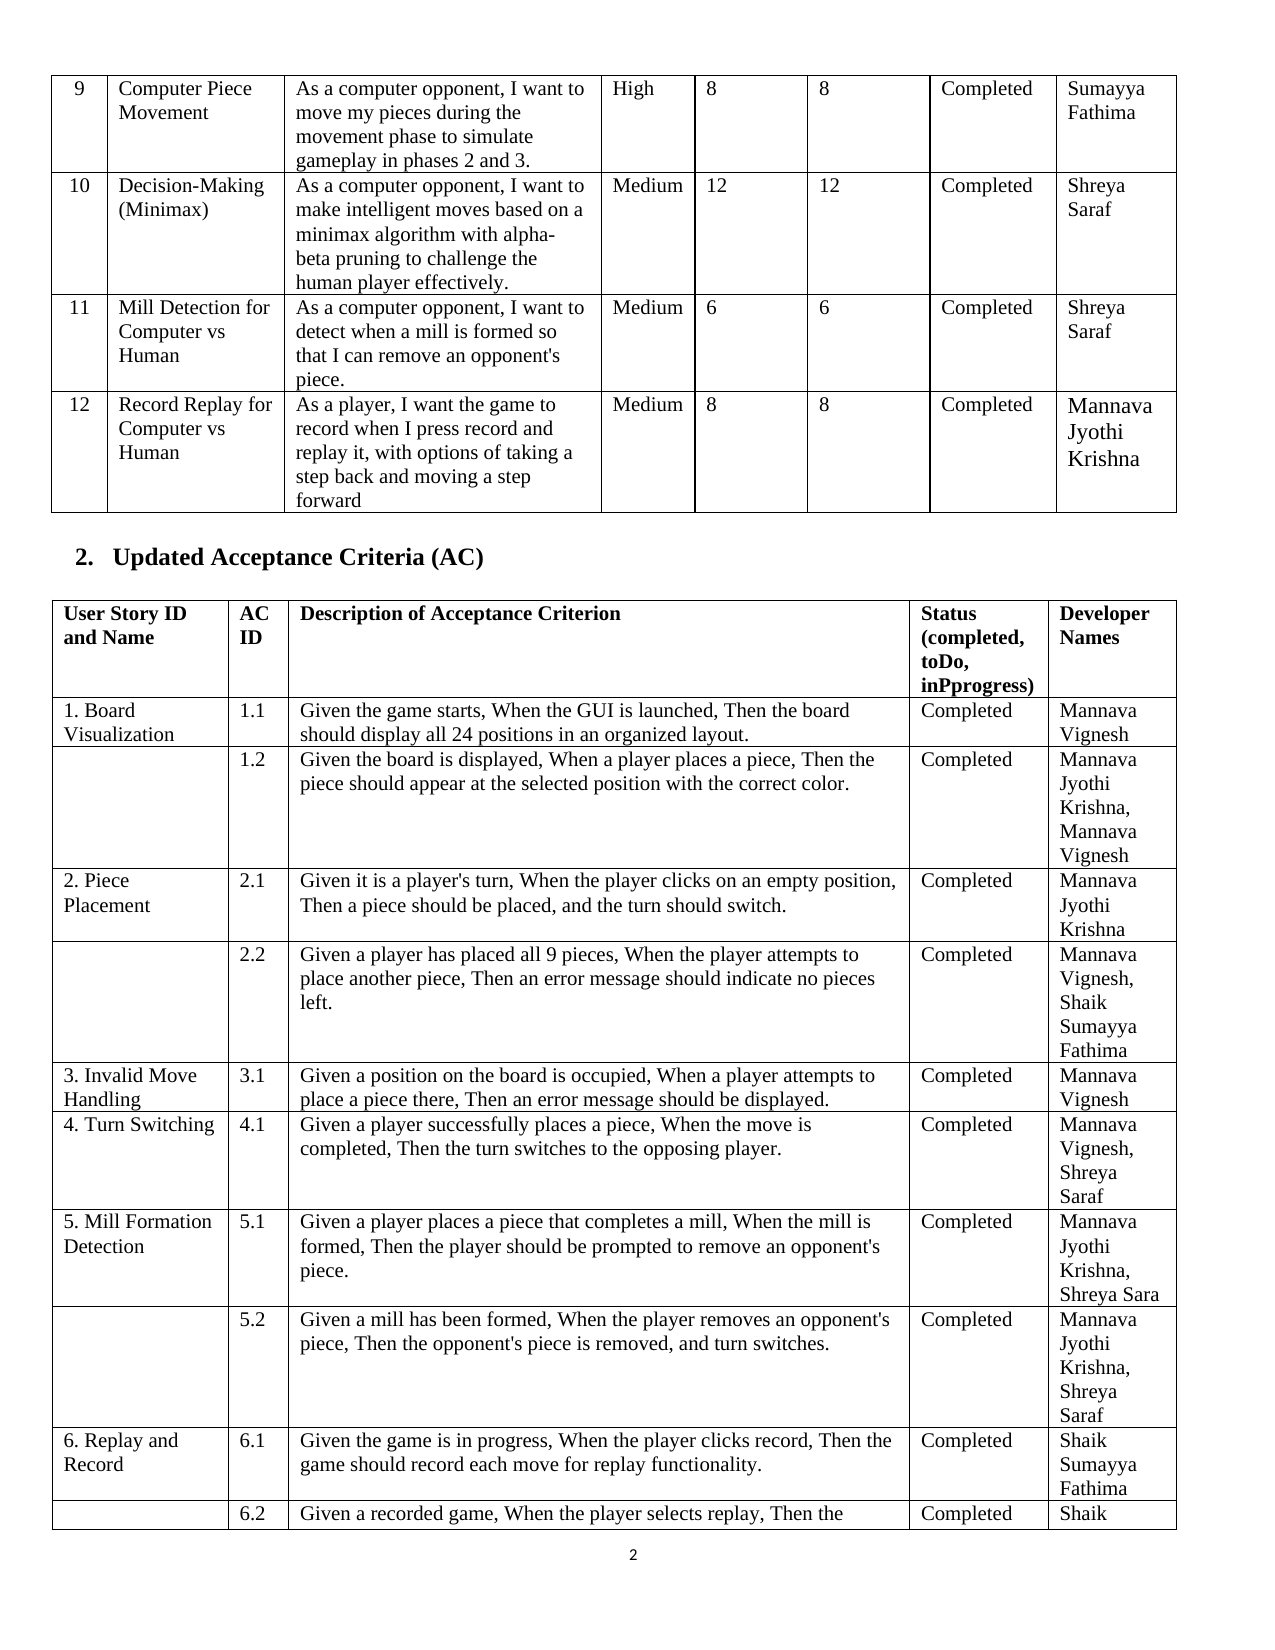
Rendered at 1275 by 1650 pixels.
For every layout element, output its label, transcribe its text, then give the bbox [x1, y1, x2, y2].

table_cell [53, 1501, 228, 1529]
table_cell 4.1 [229, 1112, 288, 1208]
table_cell Completed [910, 1501, 1048, 1529]
table_cell 2.2 [229, 942, 288, 1062]
table_cell Medium [602, 295, 694, 391]
table_cell Completed [910, 698, 1048, 746]
table_cell High [602, 76, 694, 172]
table_cell As a computer opponent, I want to move my pieces during the movement phase to simulate gameplay in phases 2 and 3. [285, 76, 601, 172]
table_cell Mannava Jyothi Krishna, Shreya Saraf [1049, 1307, 1176, 1427]
table_cell 2. Piece Placement [53, 869, 228, 941]
table_cell 10 [52, 173, 107, 294]
table_cell Given the game is in progress, When the player clicks record, Then the game should record each move for replay functionality. [289, 1428, 909, 1500]
table_cell Shreya Saraf [1057, 173, 1176, 294]
table_cell Shaik Sumayya Fathima [1049, 1428, 1176, 1500]
table_cell Completed [910, 869, 1048, 941]
table_cell 6.2 [229, 1501, 288, 1529]
table_header User Story ID and Name [53, 601, 228, 697]
table_cell As a player, I want the game to record when I press record and replay it, with options of taking a step back and moving a step forward [285, 392, 601, 512]
table_cell As a computer opponent, I want to detect when a mill is formed so that I can remove an opponent's piece. [285, 295, 601, 391]
table_header Status (completed, toDo, inPprogress) [910, 601, 1048, 697]
table_cell Mannava Vignesh [1049, 698, 1176, 746]
table_cell Mannava Vignesh, Shreya Saraf [1049, 1112, 1176, 1208]
table_cell Completed [910, 1307, 1048, 1427]
table_cell [53, 1307, 228, 1427]
table_cell 5.1 [229, 1210, 288, 1306]
table_cell Shreya Saraf [1057, 295, 1176, 391]
table_cell 5.2 [229, 1307, 288, 1427]
table_cell Completed [931, 392, 1056, 512]
table_cell 8 [808, 392, 929, 512]
table_cell Record Replay for Computer vs Human [108, 392, 284, 512]
table_cell Given a player successfully places a piece, When the move is completed, Then the turn switches to the opposing player. [289, 1112, 909, 1208]
table_cell Completed [910, 942, 1048, 1062]
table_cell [289, 1501, 909, 1529]
table_cell 4. Turn Switching [53, 1112, 228, 1208]
table_cell Mannava Jyothi Krishna [1057, 392, 1176, 512]
table_cell Given it is a player's turn, When the player clicks on an empty position, Then a piece should be placed, and the turn should switch. [289, 869, 909, 941]
table_cell Given a position on the board is occupied, When a player attempts to place a piece there, Then an error message should be displayed. [289, 1063, 909, 1111]
table_cell 6. Replay and Record [53, 1428, 228, 1500]
table_cell 8 [808, 76, 929, 172]
table_cell 1.2 [229, 747, 288, 867]
table_cell Mannava Jyothi Krishna, Shreya Sara [1049, 1210, 1176, 1306]
table_cell 3.1 [229, 1063, 288, 1111]
table_cell 5. Mill Formation Detection [53, 1210, 228, 1306]
table_cell Mannava Vignesh [1049, 1063, 1176, 1111]
table_cell Completed [910, 1063, 1048, 1111]
table_cell Completed [910, 1210, 1048, 1306]
table_cell Completed [910, 1428, 1048, 1500]
table_cell Completed [931, 173, 1056, 294]
table_cell 1.1 [229, 698, 288, 746]
table_cell 12 [696, 173, 807, 294]
table_cell Completed [910, 747, 1048, 867]
table_cell Completed [931, 76, 1056, 172]
list Updated Acceptance Criteria (AC) [75, 542, 1200, 571]
table_cell Mannava Jyothi Krishna [1049, 869, 1176, 941]
table_cell Given a player places a piece that completes a mill, When the mill is formed, Then the player should be prompted to remove an opponent's piece. [289, 1210, 909, 1306]
table_cell 9 [52, 76, 107, 172]
table_cell Given a player has placed all 9 pieces, When the player attempts to place another piece, Then an error message should indicate no pieces left. [289, 942, 909, 1062]
table_cell 8 [696, 392, 807, 512]
table_cell Computer Piece Movement [108, 76, 284, 172]
table_cell Sumayya Fathima [1057, 76, 1176, 172]
table_header AC ID [229, 601, 288, 697]
table_cell 6 [696, 295, 807, 391]
table_cell [53, 942, 228, 1062]
table_cell 6 [808, 295, 929, 391]
table_cell Medium [602, 173, 694, 294]
table_cell Given the game starts, When the GUI is launched, Then the board should display all 24 positions in an organized layout. [289, 698, 909, 746]
table_cell Mill Detection for Computer vs Human [108, 295, 284, 391]
table_cell Decision-Making (Minimax) [108, 173, 284, 294]
table_cell 3. Invalid Move Handling [53, 1063, 228, 1111]
table_header Developer Names [1049, 601, 1176, 697]
table_cell 12 [808, 173, 929, 294]
table_cell [53, 747, 228, 867]
table_cell 2.1 [229, 869, 288, 941]
table_cell Mannava Jyothi Krishna, Mannava Vignesh [1049, 747, 1176, 867]
table_cell 6.1 [229, 1428, 288, 1500]
table_cell Medium [602, 392, 694, 512]
table_cell Completed [910, 1112, 1048, 1208]
table_cell 1. Board Visualization [53, 698, 228, 746]
table_cell 12 [52, 392, 107, 512]
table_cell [1049, 1501, 1176, 1529]
table_cell 11 [52, 295, 107, 391]
table_cell Given a mill has been formed, When the player removes an opponent's piece, Then the opponent's piece is removed, and turn switches. [289, 1307, 909, 1427]
table_header Description of Acceptance Criterion [289, 601, 909, 697]
table_cell Given the board is displayed, When a player places a piece, Then the piece should appear at the selected position with the correct color. [289, 747, 909, 867]
table_cell 8 [696, 76, 807, 172]
table_cell Completed [931, 295, 1056, 391]
table_cell Mannava Vignesh, Shaik Sumayya Fathima [1049, 942, 1176, 1062]
table_cell As a computer opponent, I want to make intelligent moves based on a minimax algorithm with alpha-beta pruning to challenge the human player effectively. [285, 173, 601, 294]
